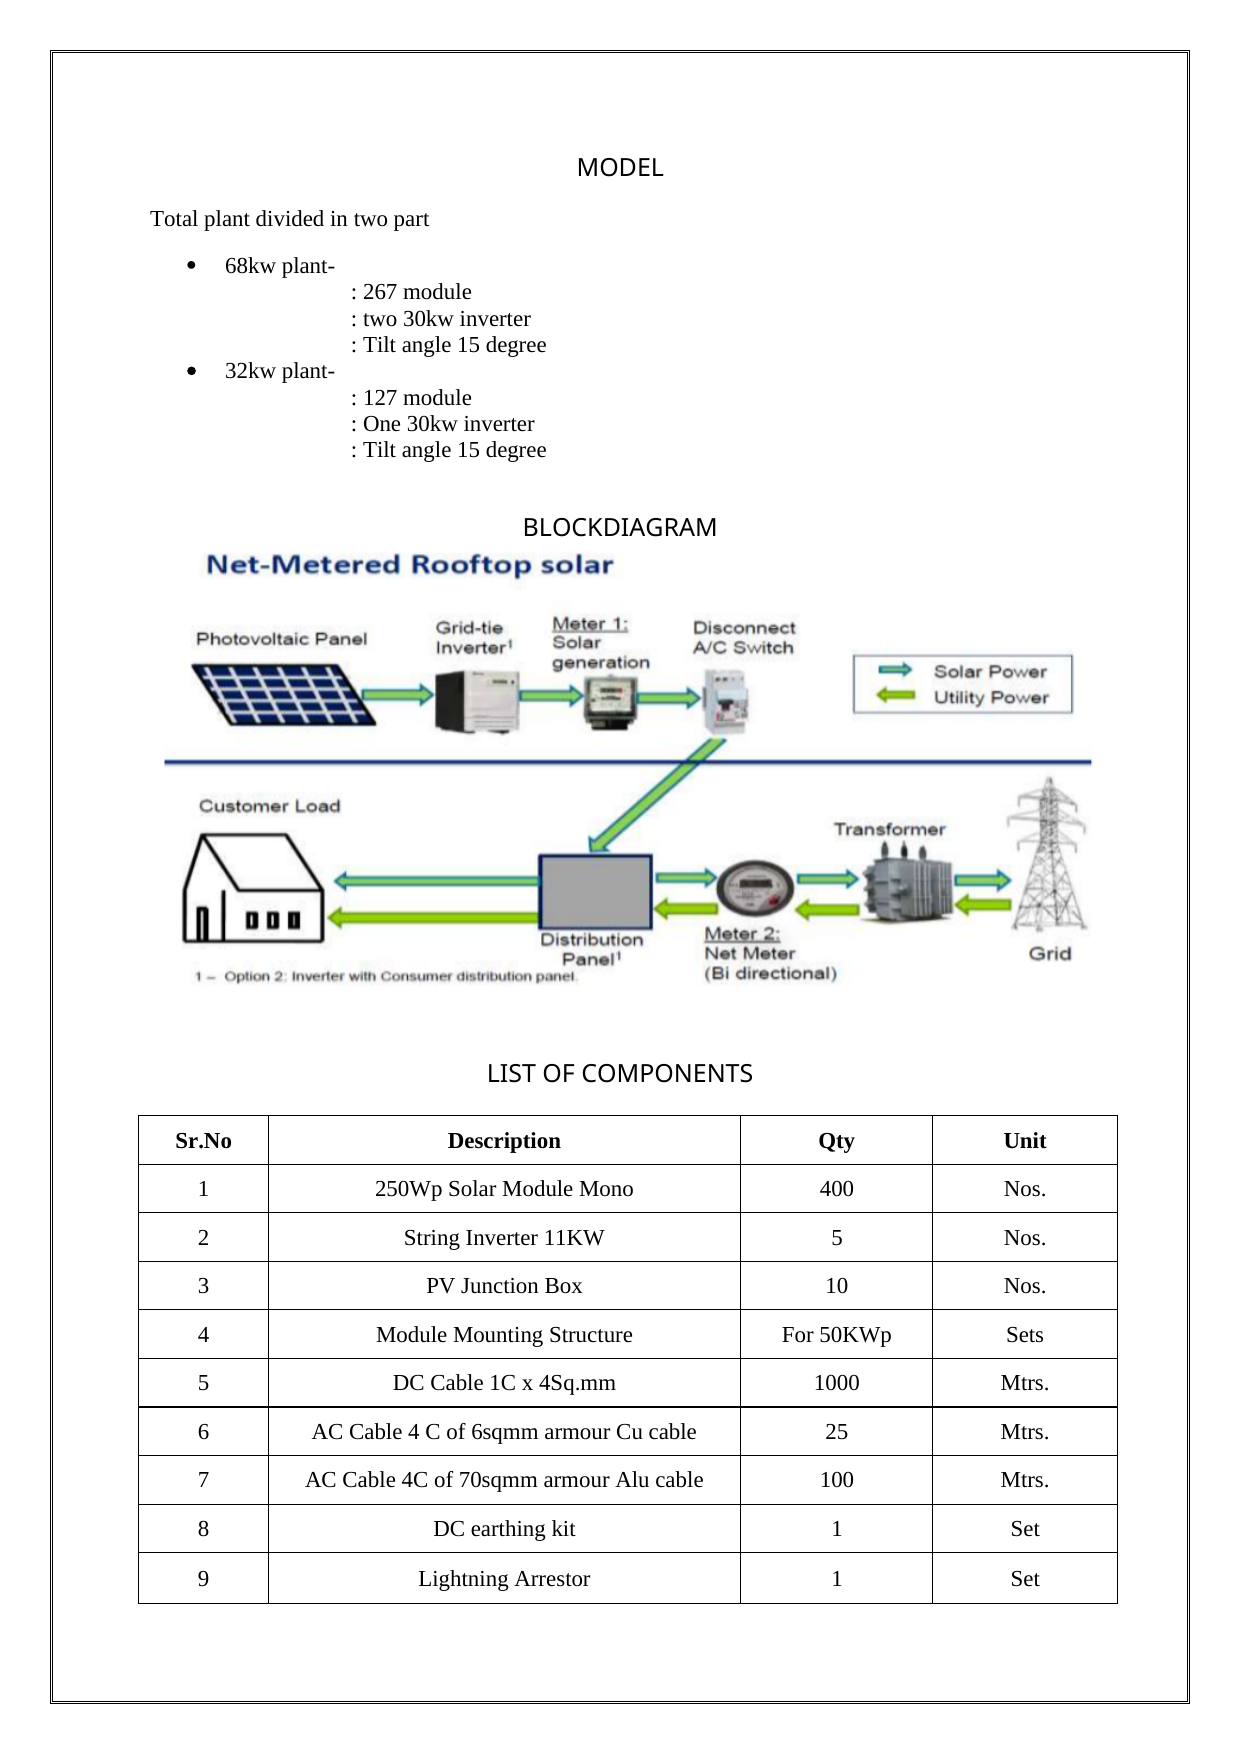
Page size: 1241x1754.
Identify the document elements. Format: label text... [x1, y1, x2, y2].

table_cell Mtrs. [933, 1456, 1117, 1503]
table_cell 250Wp Solar Module Mono [269, 1165, 740, 1212]
table_cell AC Cable 4 C of 6sqmm armour Cu cable [269, 1408, 740, 1455]
picture [161, 546, 1099, 997]
table_cell 1 [139, 1165, 268, 1212]
text MODEL [150, 150, 1090, 184]
table_cell Mtrs. [933, 1408, 1117, 1455]
text Total plant divided in two part [150, 205, 1090, 231]
table_cell 4 [139, 1310, 268, 1358]
list : Tilt angle 15 degree [225, 437, 1090, 463]
table_cell Sets [933, 1310, 1117, 1358]
list 68kw plant- [187, 252, 1090, 278]
table_cell 3 [139, 1262, 268, 1309]
table_cell Set [933, 1505, 1117, 1552]
table_cell Set [933, 1553, 1117, 1603]
table_cell 10 [741, 1262, 932, 1309]
table_header Description [269, 1116, 740, 1164]
list : two 30kw inverter [225, 305, 1090, 331]
table_cell DC Cable 1C x 4Sq.mm [269, 1359, 740, 1406]
table_cell 6 [139, 1408, 268, 1455]
table_cell 5 [139, 1359, 268, 1406]
table_cell AC Cable 4C of 70sqmm armour Alu cable [269, 1456, 740, 1503]
table_cell Mtrs. [933, 1359, 1117, 1406]
table_cell Nos. [933, 1262, 1117, 1309]
table_cell Module Mounting Structure [269, 1310, 740, 1358]
table_cell 1 [741, 1553, 932, 1603]
table_cell 5 [741, 1213, 932, 1261]
table_cell 1 [741, 1505, 932, 1552]
table_header Qty [741, 1116, 932, 1164]
table_cell 100 [741, 1456, 932, 1503]
list : One 30kw inverter [225, 410, 1090, 437]
table_cell 400 [741, 1165, 932, 1212]
table_cell Nos. [933, 1165, 1117, 1212]
table_cell Lightning Arrestor [269, 1553, 740, 1603]
table_header Sr.No [139, 1116, 268, 1164]
list : 127 module [225, 384, 1090, 410]
table_cell 8 [139, 1505, 268, 1552]
table_header Unit [933, 1116, 1117, 1164]
table_cell DC earthing kit [269, 1505, 740, 1552]
table_cell 25 [741, 1408, 932, 1455]
table_cell For 50KWp [741, 1310, 932, 1358]
table_cell String Inverter 11KW [269, 1213, 740, 1261]
table_cell Nos. [933, 1213, 1117, 1261]
table_cell 9 [139, 1553, 268, 1603]
list : 267 module [225, 278, 1090, 305]
list : Tilt angle 15 degree [225, 331, 1090, 357]
text BLOCKDIAGRAM [150, 510, 1090, 544]
table_cell 1000 [741, 1359, 932, 1406]
table_cell PV Junction Box [269, 1262, 740, 1309]
table_cell 2 [139, 1213, 268, 1261]
table_cell 7 [139, 1456, 268, 1503]
list 32kw plant- [187, 357, 1090, 384]
